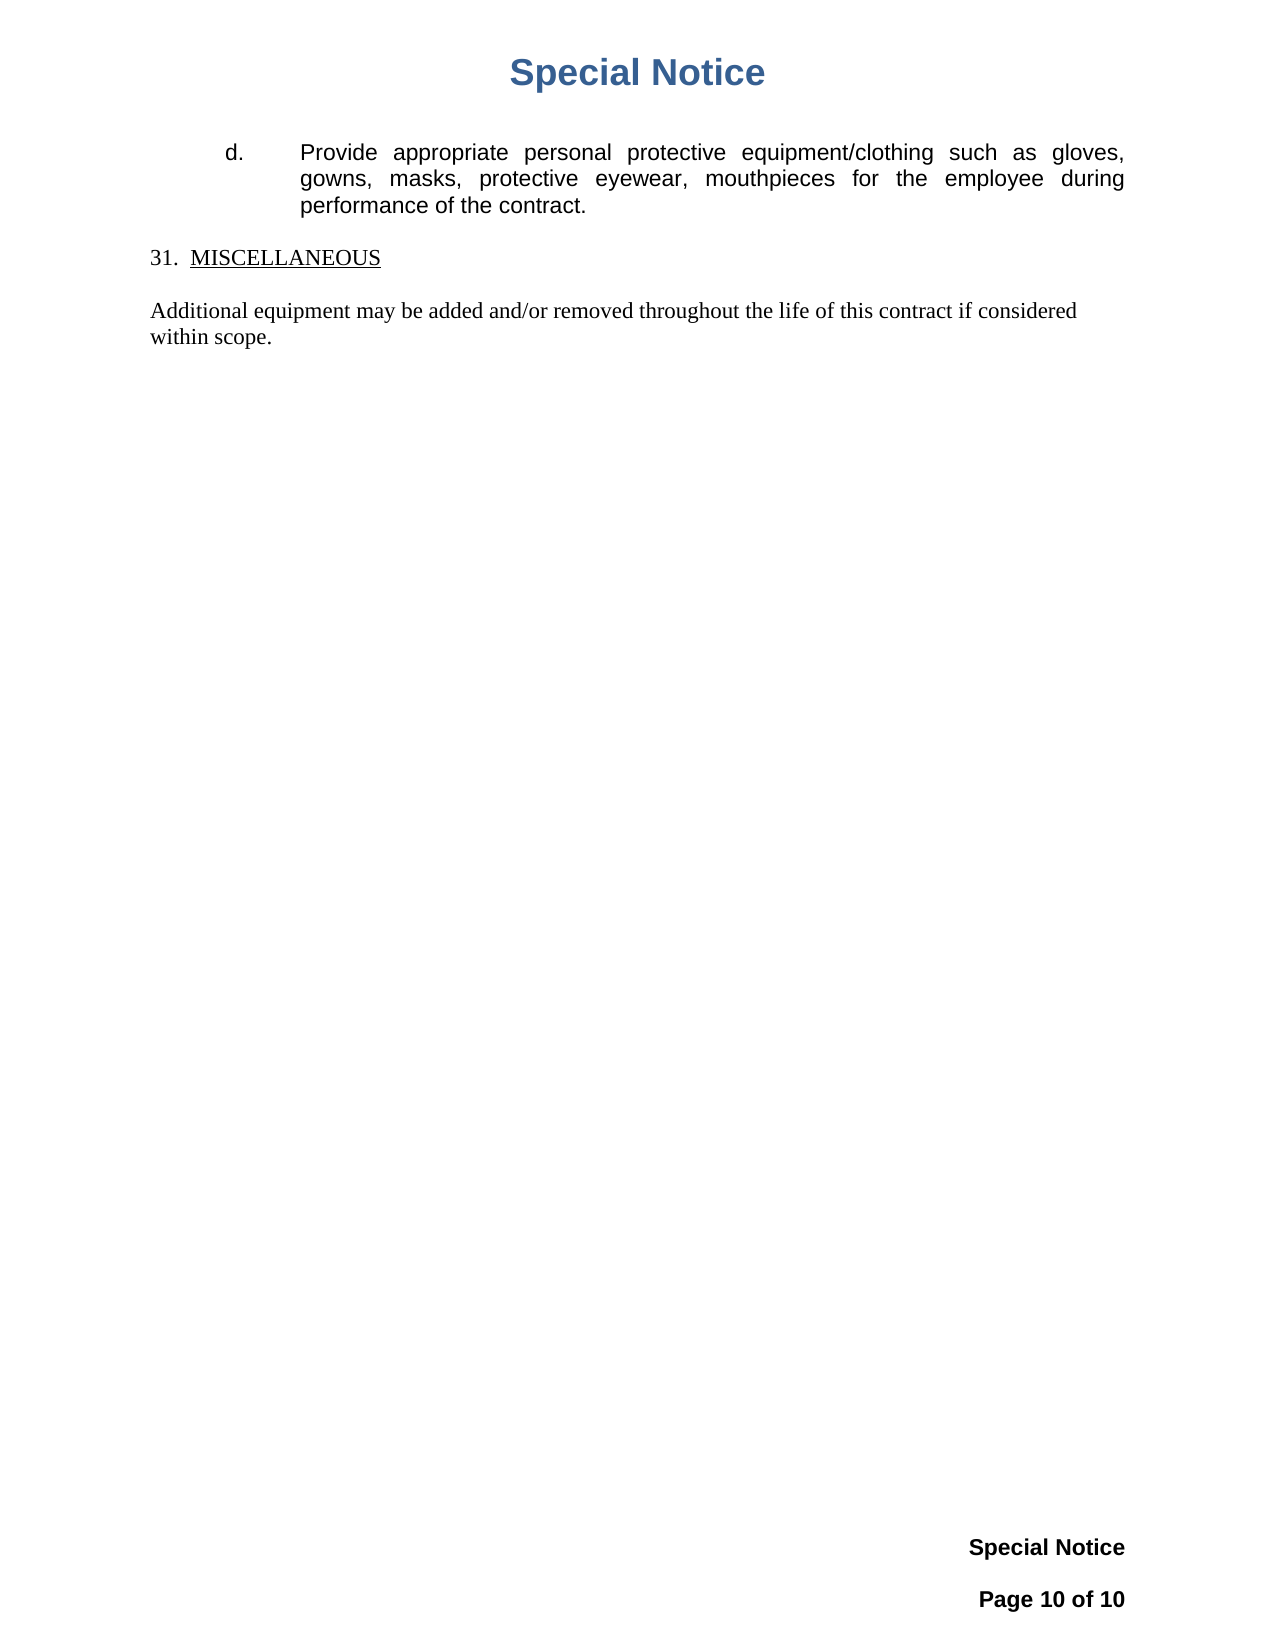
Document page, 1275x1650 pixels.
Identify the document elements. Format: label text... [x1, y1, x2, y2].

text Additional equipment may be added and/or removed throughout the life of this contract if considered within scope. [150, 297, 1125, 350]
list Provide appropriate personal protective equipment/clothing such as gloves, gowns, masks, protective eyewear, mouthpieces for the employee during performance of the contract. [225, 139, 1125, 218]
text 31. MISCELLANEOUS [150, 244, 1125, 271]
